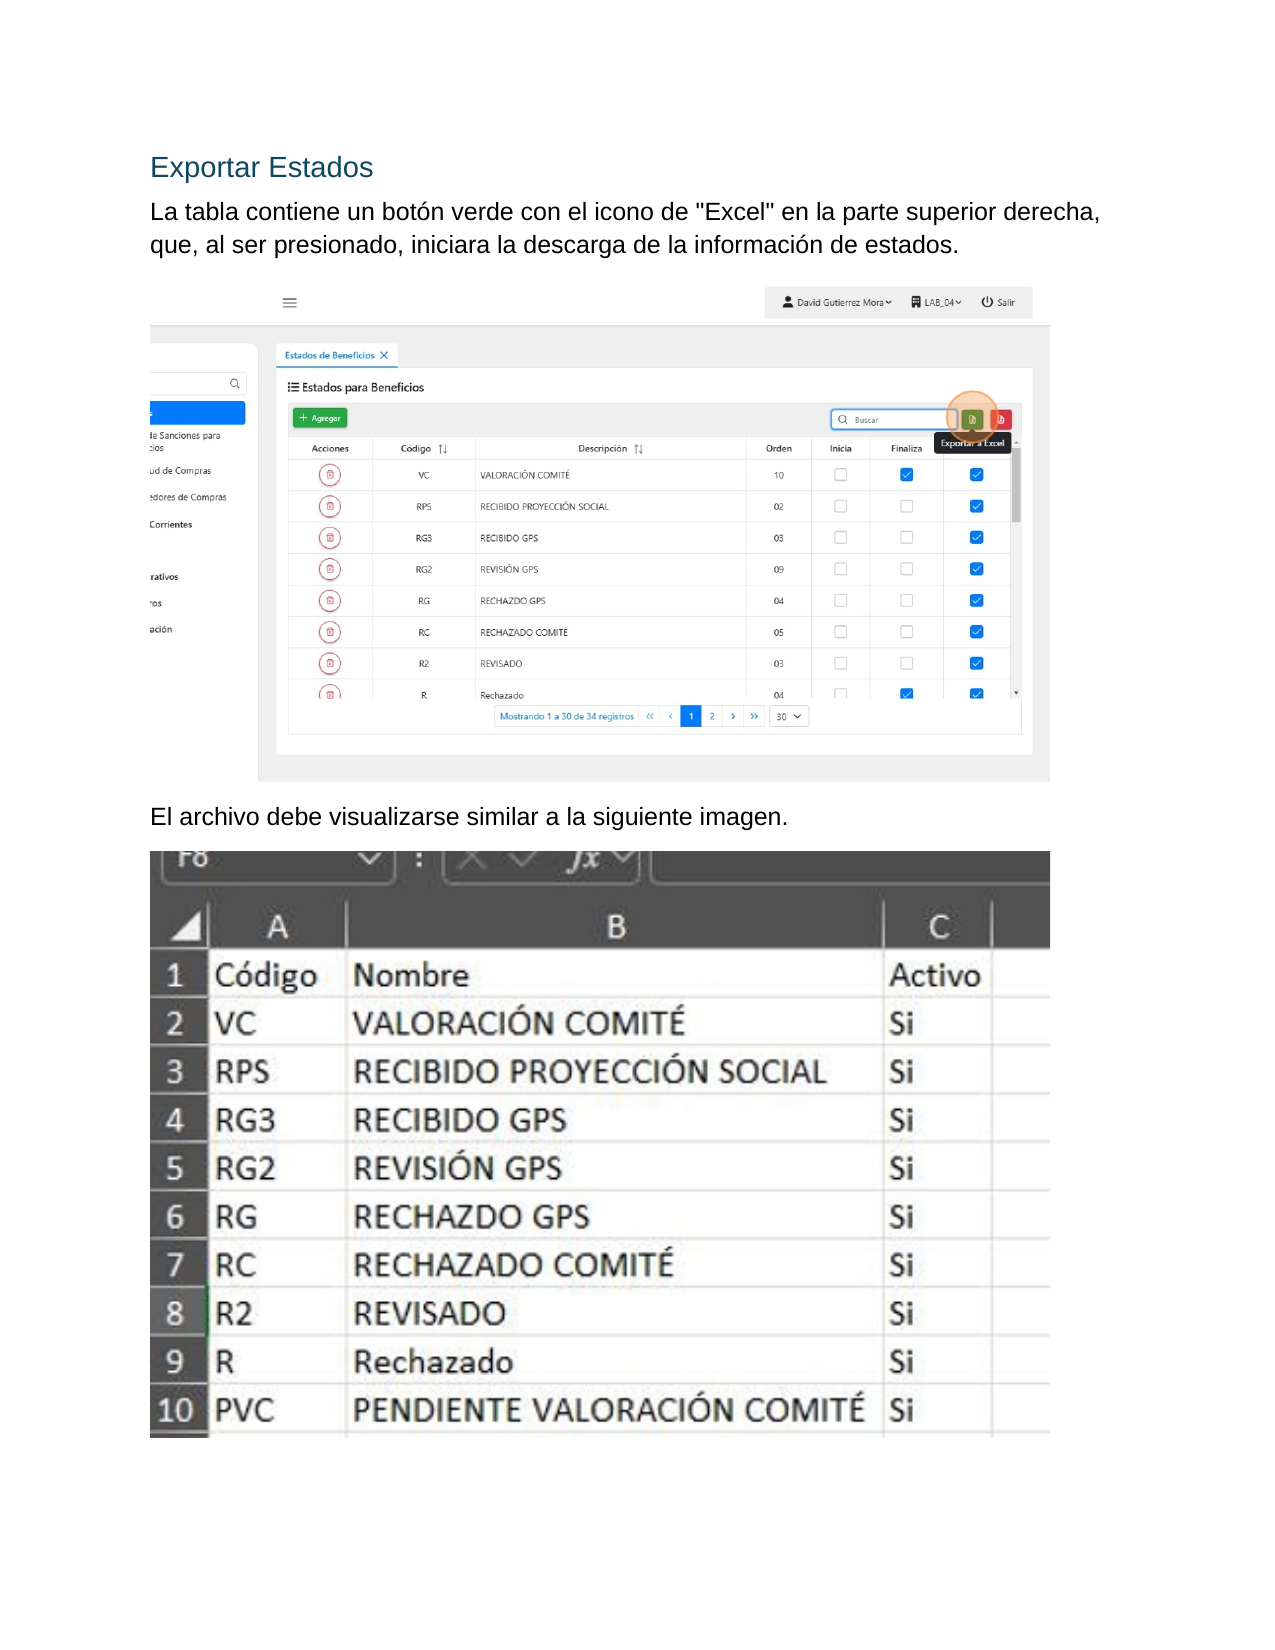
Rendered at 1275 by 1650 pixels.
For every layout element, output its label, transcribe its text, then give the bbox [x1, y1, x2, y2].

text La tabla contiene un botón verde con el icono de "Excel" en la parte superior derecha, que, al ser presionado, iniciara la descarga de la información de estados. [150, 197, 1125, 259]
picture [150, 851, 1050, 1438]
subtitle Exportar Estados [150, 150, 1125, 183]
picture [150, 279, 1050, 782]
text El archivo debe visualizarse similar a la siguiente imagen. [150, 802, 1125, 831]
